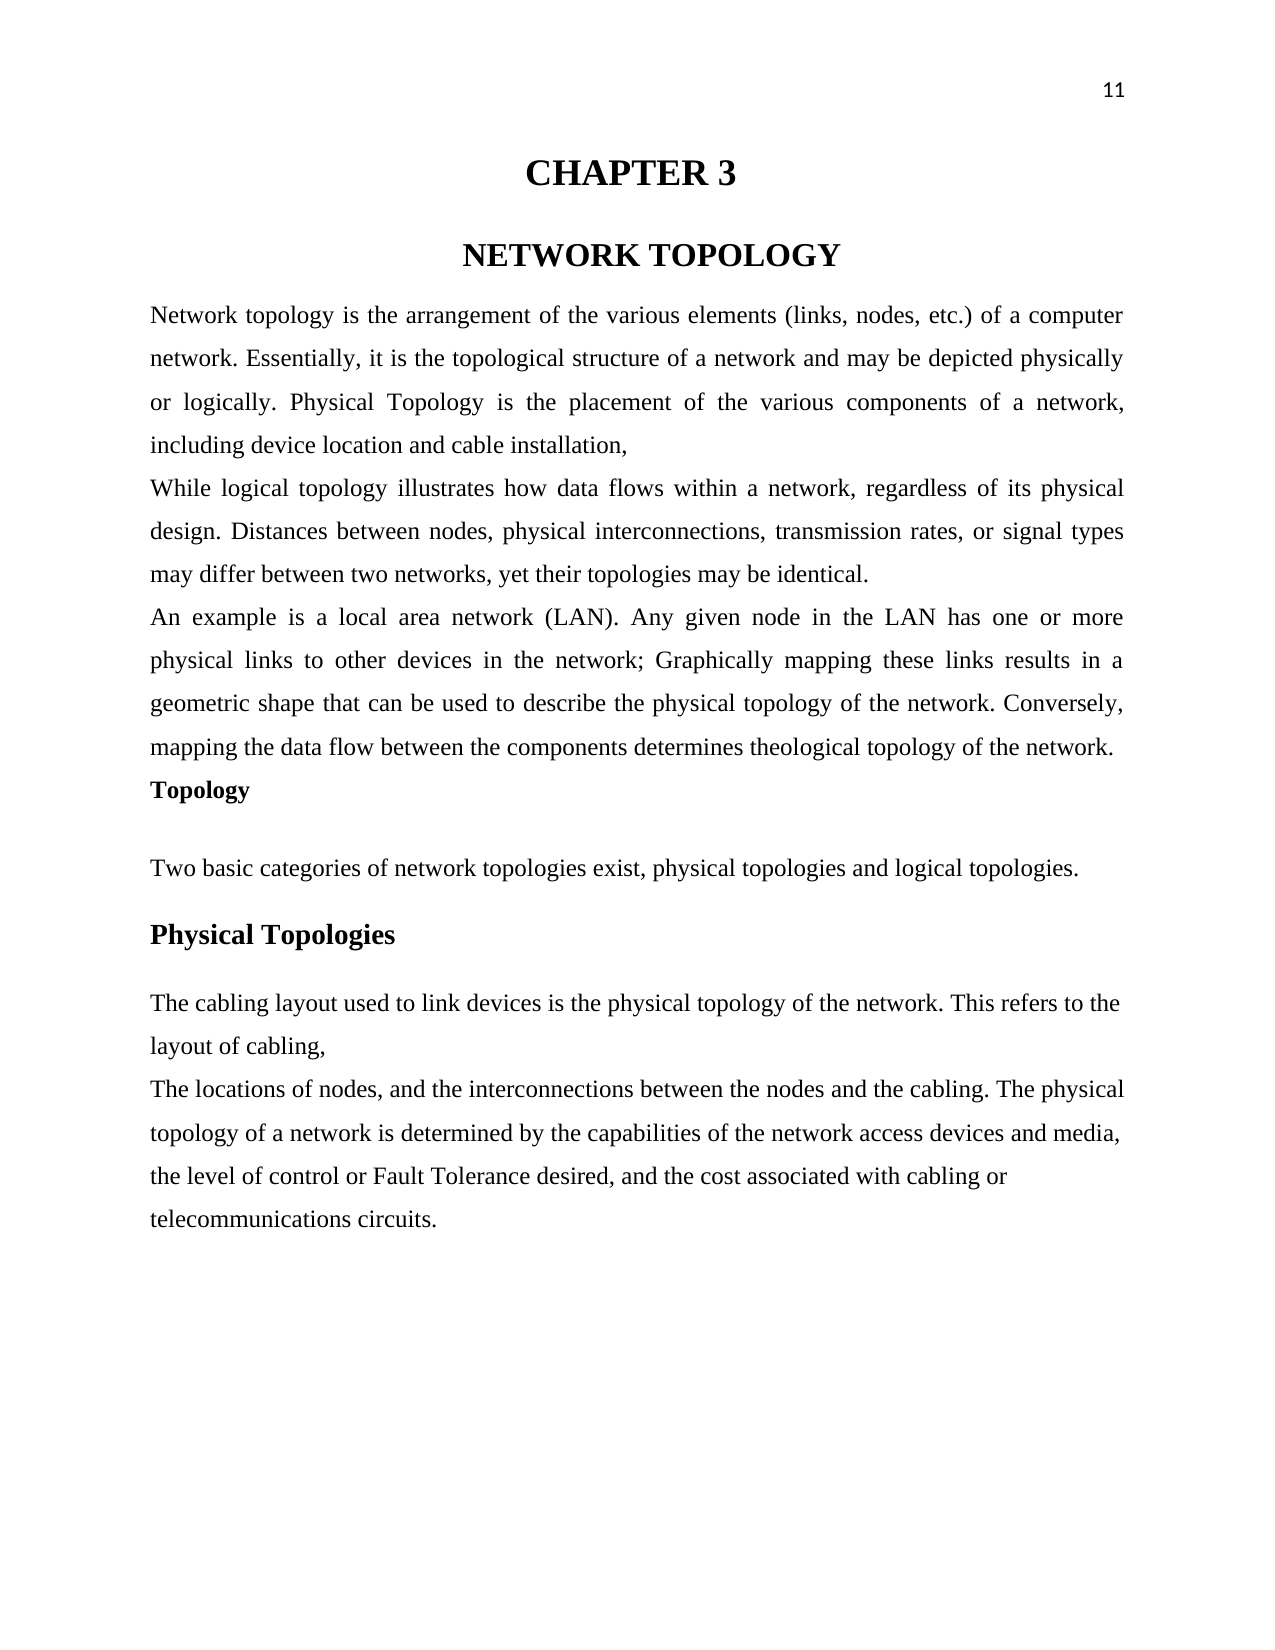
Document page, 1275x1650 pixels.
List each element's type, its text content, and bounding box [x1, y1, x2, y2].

text Chapter 3 [150, 150, 1125, 193]
text Topology [150, 775, 1125, 803]
text While logical topology illustrates how data flows within a network, regardless of its physical design. Distances between nodes, physical interconnections, transmission rates, or signal types may differ between two networks, yet their topologies may be identical. [150, 473, 1125, 588]
text Physical Topologies [150, 917, 1125, 951]
text The cabling layout used to link devices is the physical topology of the network. This refers to the layout of cabling, [150, 988, 1125, 1060]
text The locations of nodes, and the interconnections between the nodes and the cabling. The physical topology of a network is determined by the capabilities of the network access devices and media, the level of control or Fault Tolerance desired, and the cost associated with cabling or telecommunications circuits. [150, 1074, 1125, 1233]
text NETWORK TOPOLOGY [150, 236, 1125, 274]
text Network topology is the arrangement of the various elements (links, nodes, etc.) of a computer network. Essentially, it is the topological structure of a network and may be depicted physically or logically. Physical Topology is the placement of the various components of a network, including device location and cable installation, [150, 300, 1125, 458]
text Two basic categories of network topologies exist, physical topologies and logical topologies. [150, 853, 1125, 882]
text An example is a local area network (LAN). Any given node in the LAN has one or more physical links to other devices in the network; Graphically mapping these links results in a geometric shape that can be used to describe the physical topology of the network. Conversely, mapping the data flow between the components determines theological topology of the network. [150, 602, 1125, 760]
